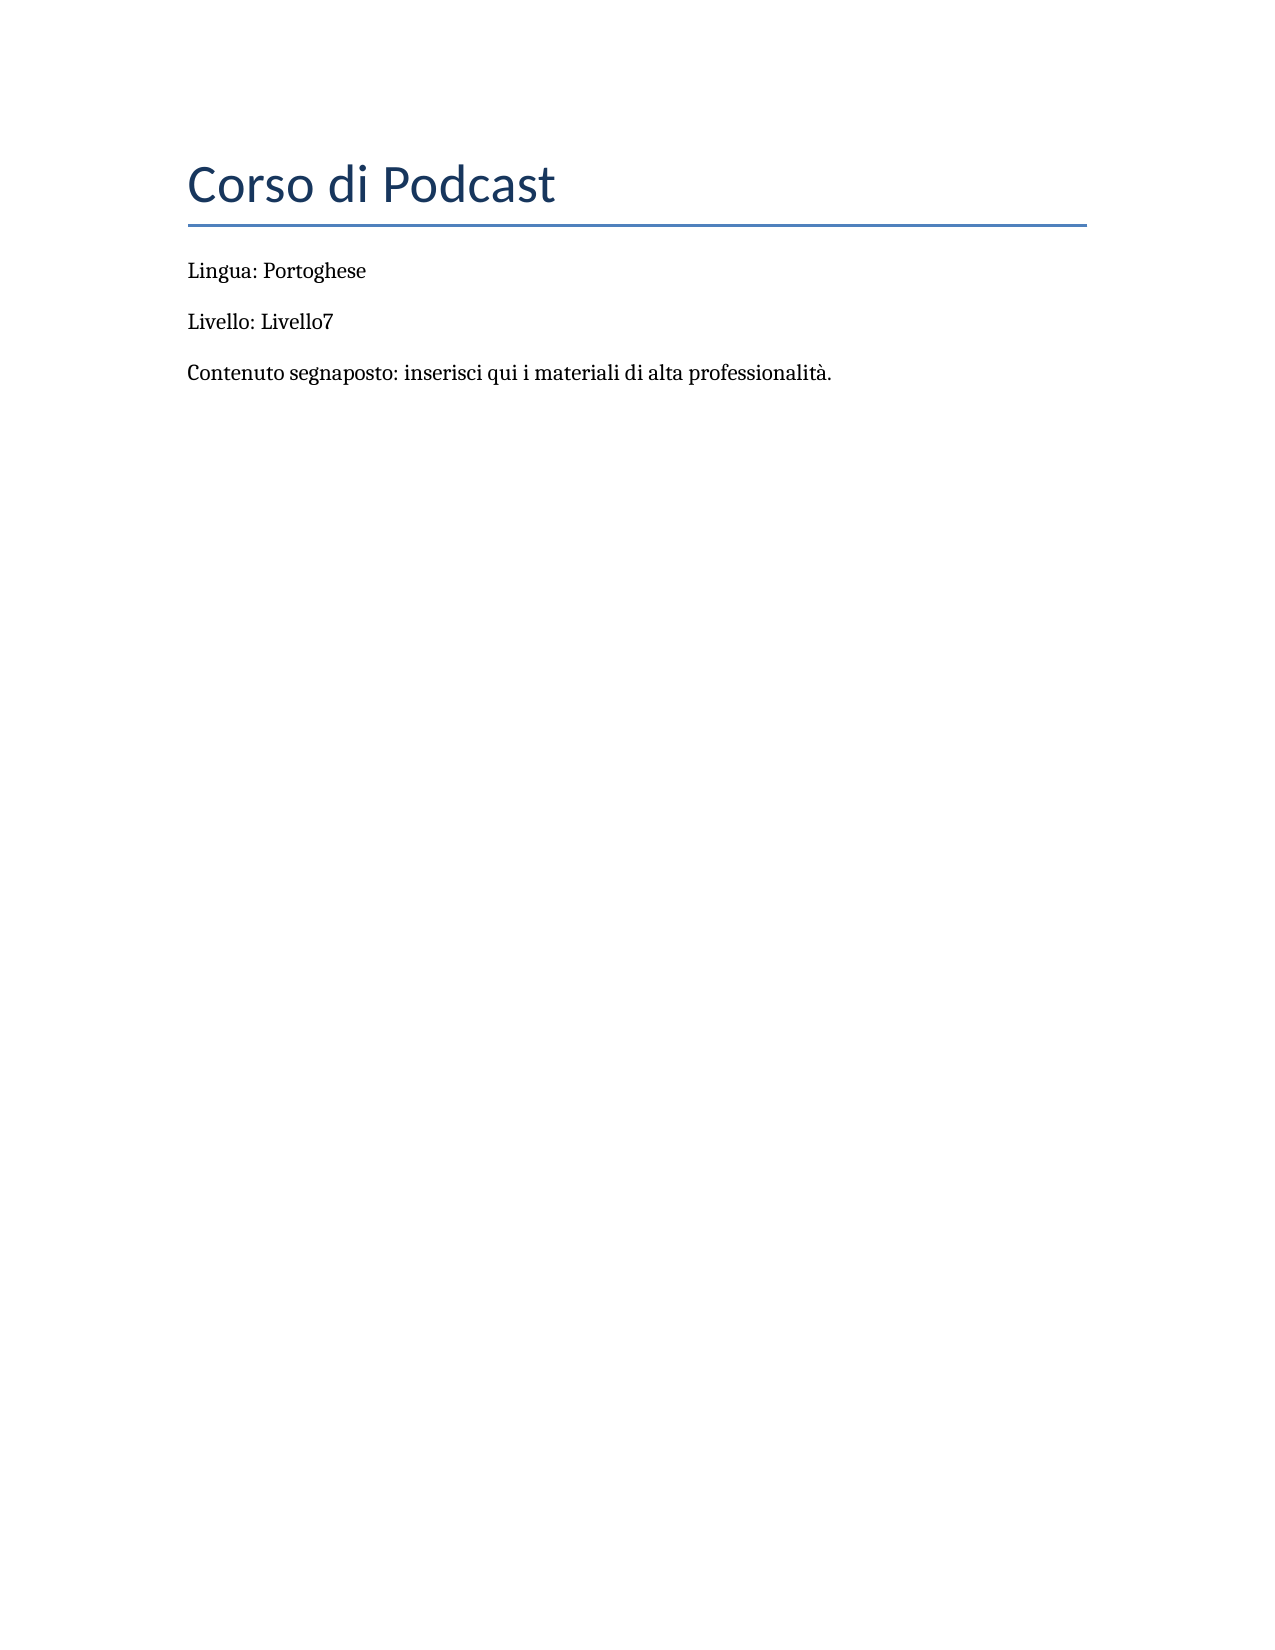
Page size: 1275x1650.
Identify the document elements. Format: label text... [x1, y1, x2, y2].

text Contenuto segnaposto: inserisci qui i materiali di alta professionalità. [187, 360, 1087, 386]
title Corso di Podcast [187, 150, 1087, 227]
text Livello: Livello7 [187, 309, 1087, 335]
text Lingua: Portoghese [187, 258, 1087, 284]
